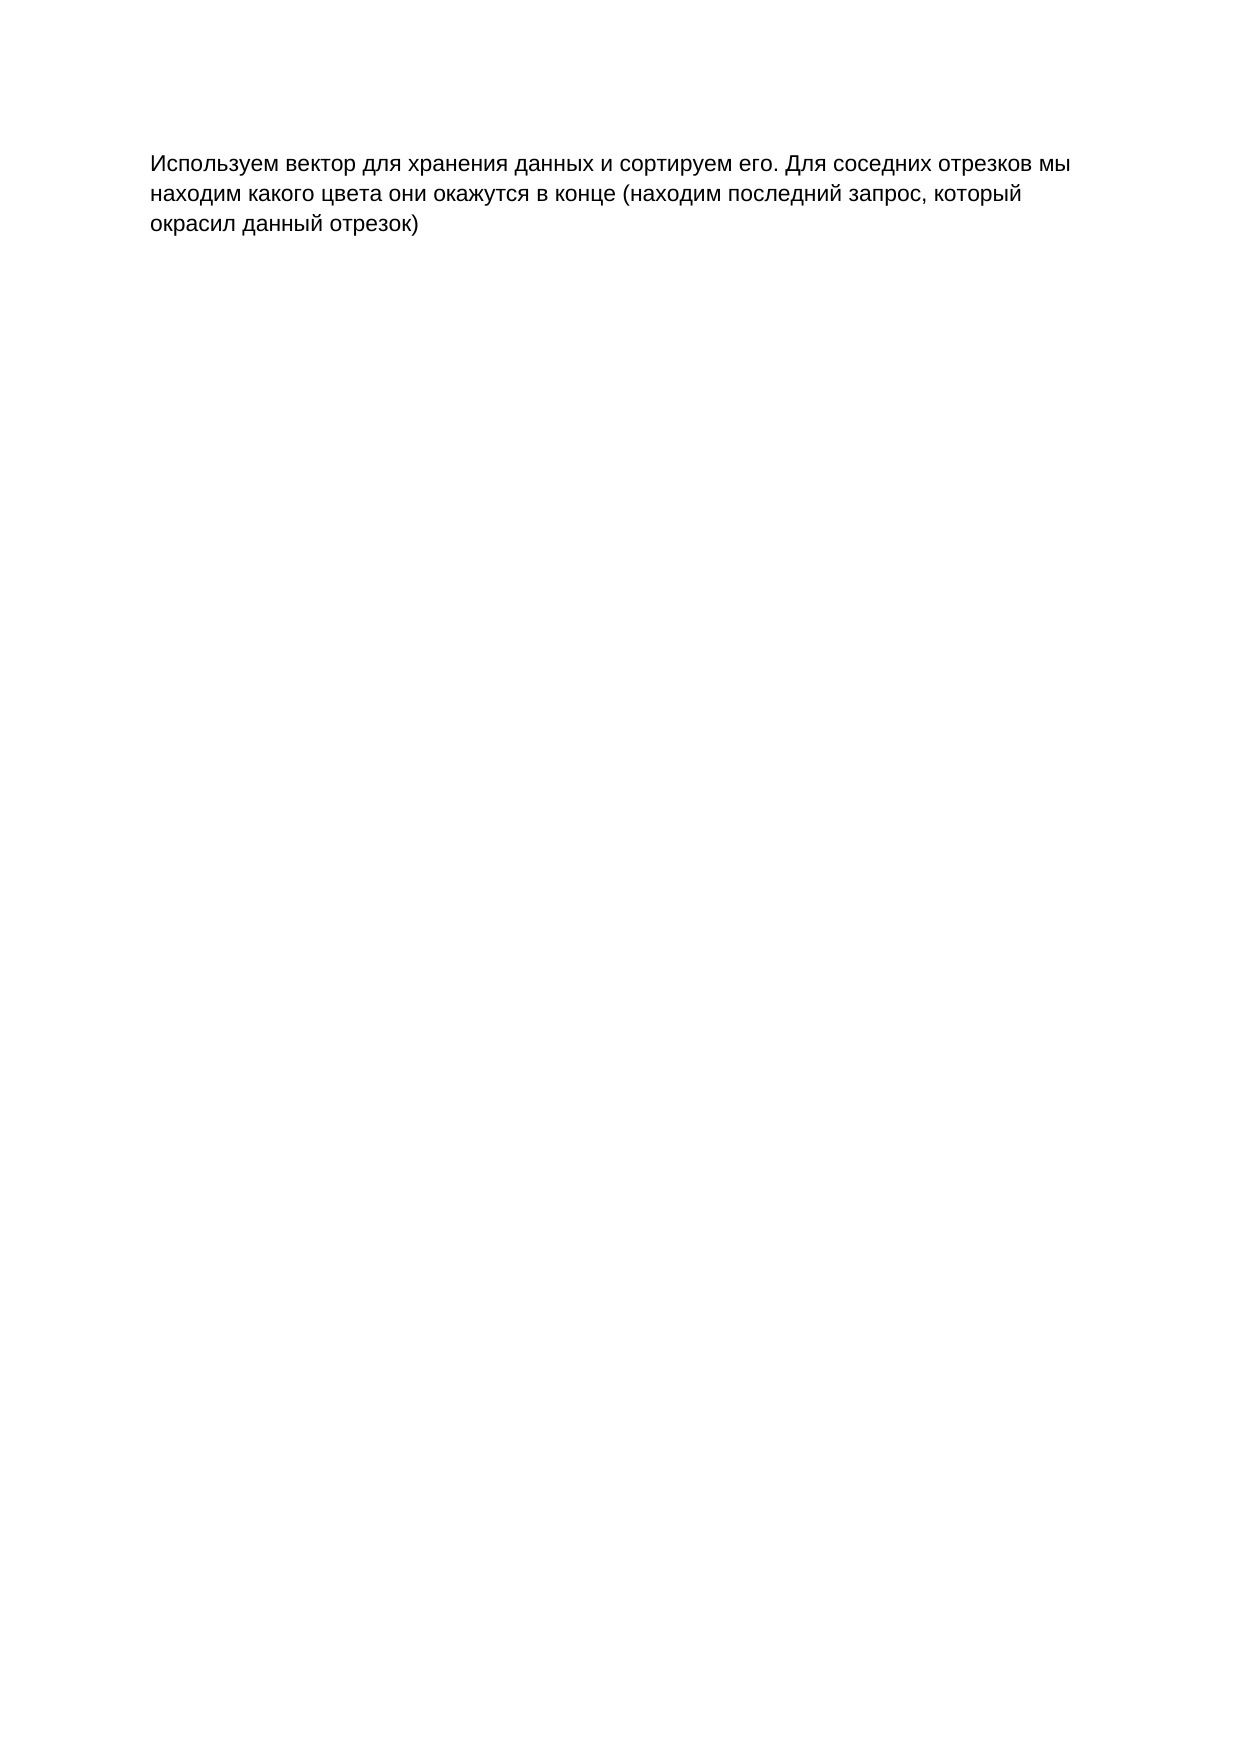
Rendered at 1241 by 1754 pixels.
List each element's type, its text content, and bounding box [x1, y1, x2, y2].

text Используем вектор для хранения данных и сортируем его. Для соседних отрезков мы находим какого цвета они окажутся в конце (находим последний запрос, который окрасил данный отрезок) [150, 150, 1090, 237]
